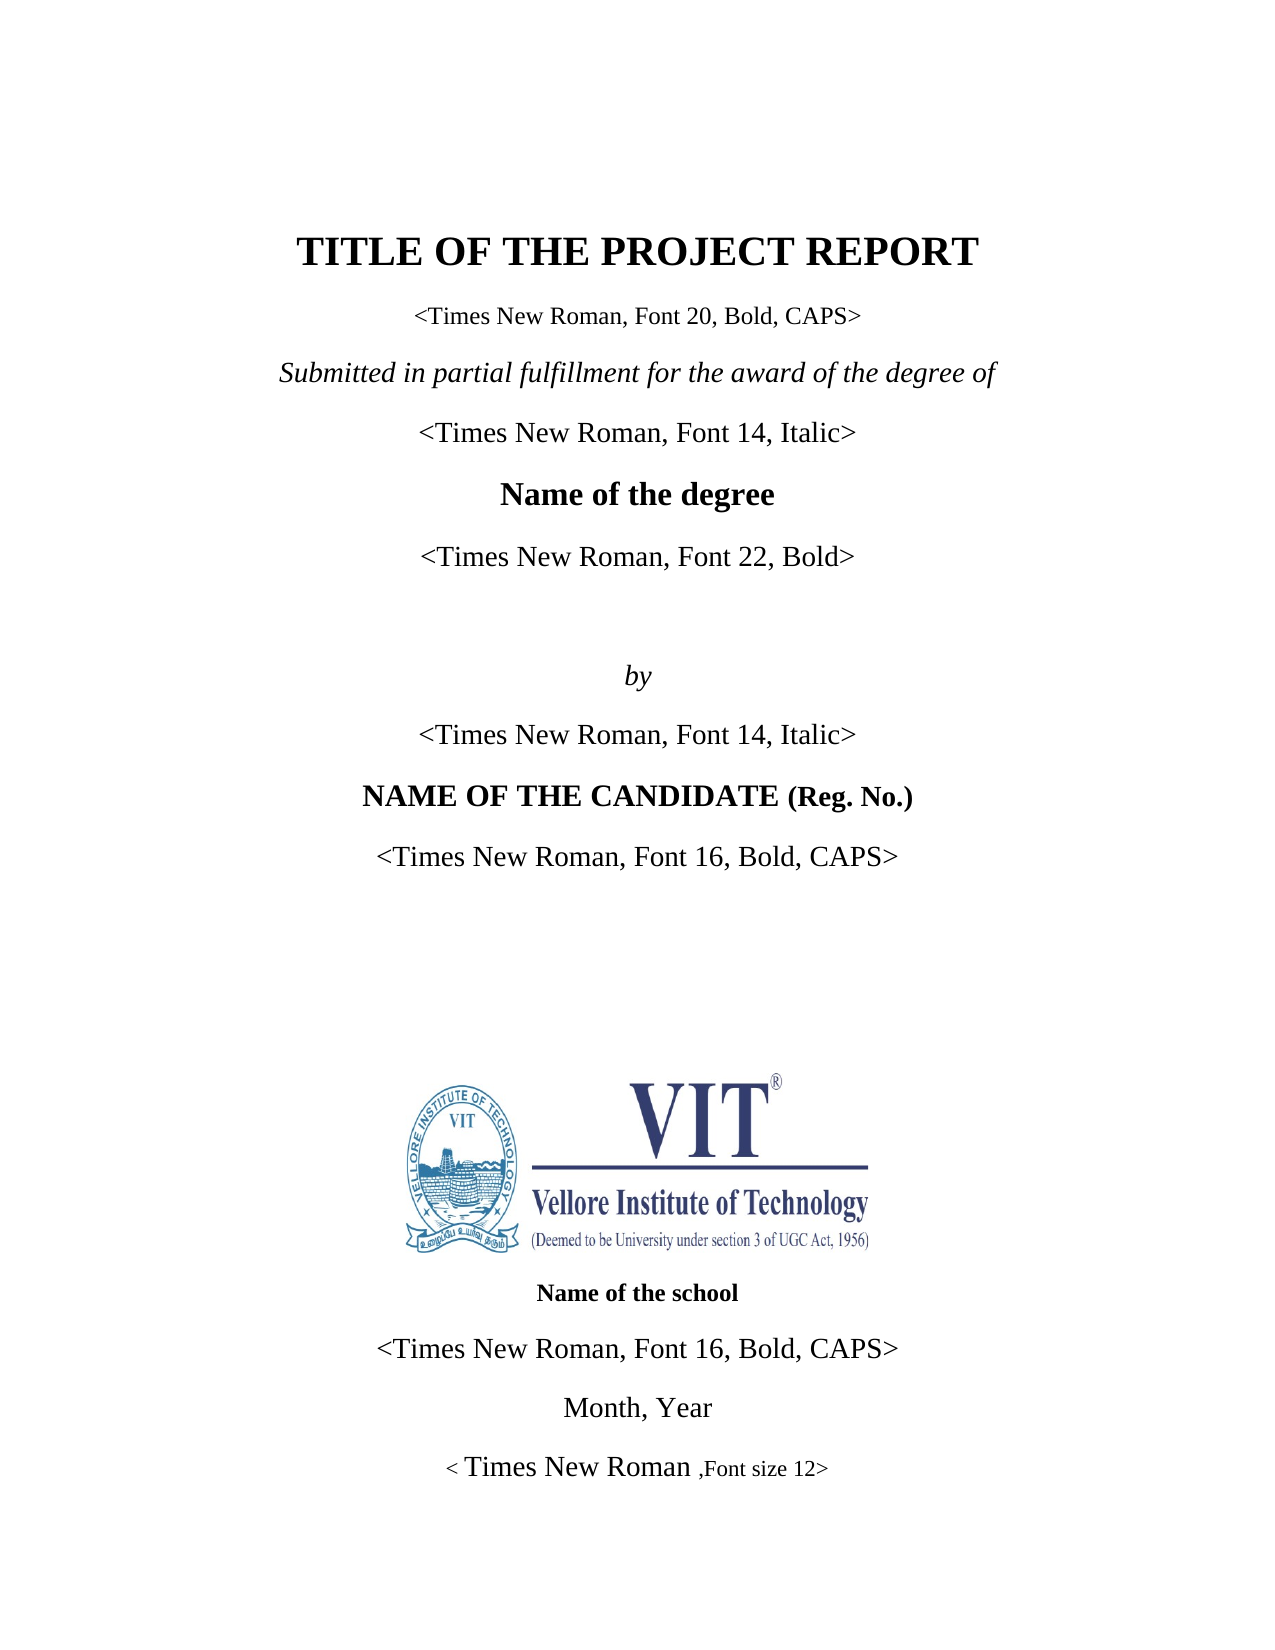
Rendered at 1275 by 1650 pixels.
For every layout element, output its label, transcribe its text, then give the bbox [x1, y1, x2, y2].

text <Times New Roman, Font 14, Italic> [104, 415, 1171, 448]
text <Times New Roman, Font 16, Bold, CAPS> Month, Year [376, 1331, 899, 1424]
text Submitted in partial fulfillment for the award of the degree of [103, 355, 1171, 389]
subtitle TITLE OF THE PROJECT REPORT [104, 226, 1171, 274]
subtitle Name of the degree [104, 475, 1171, 513]
picture [405, 1073, 869, 1253]
text <Times New Roman, Font 22, Bold> [104, 539, 1171, 573]
text < Times New Roman ,Font size 12> [103, 1449, 1171, 1483]
text <Times New Roman, Font 16, Bold, CAPS> [104, 839, 1171, 872]
text <Times New Roman, Font 14, Italic> [104, 717, 1171, 751]
text <Times New Roman, Font 20, Bold, CAPS> [104, 301, 1171, 330]
text NAME OF THE CANDIDATE (Reg. No.) [104, 777, 1171, 813]
text by [105, 658, 1171, 691]
